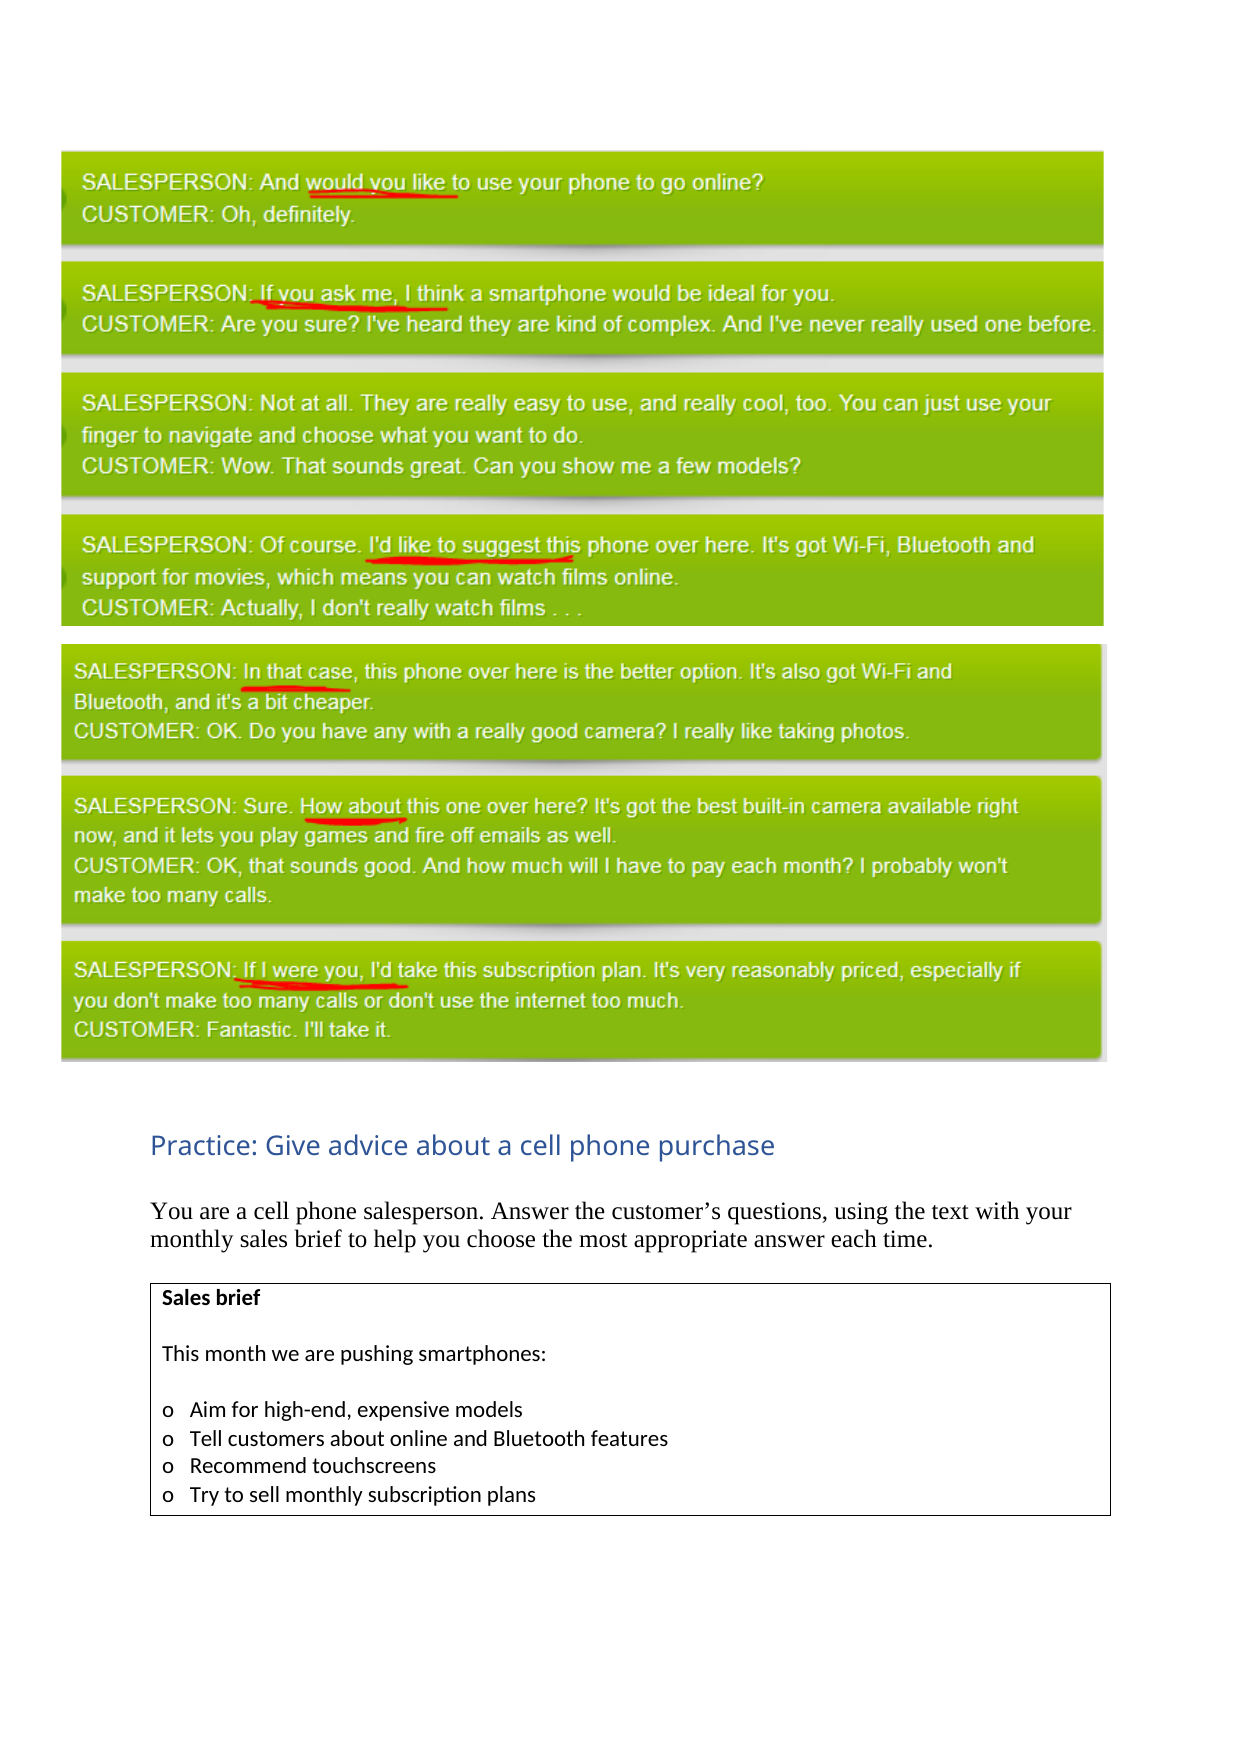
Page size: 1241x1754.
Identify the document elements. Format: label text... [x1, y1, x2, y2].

subtitle Practice: Give advice about a cell phone purchase [150, 1127, 1090, 1164]
table_header Sales brief This month we are pushing smartphones: o Aim for high-end, expensive models o Tell customers about online and Bluetooth features o Recommend touchscreens o Try to sell monthly subscription plans [151, 1284, 1110, 1515]
text You are a cell phone salesperson. Answer the customer’s questions, using the text with your monthly sales brief to help you choose the most appropriate answer each time. [150, 1196, 1090, 1253]
picture [61, 150, 1104, 626]
picture [61, 644, 1108, 1062]
